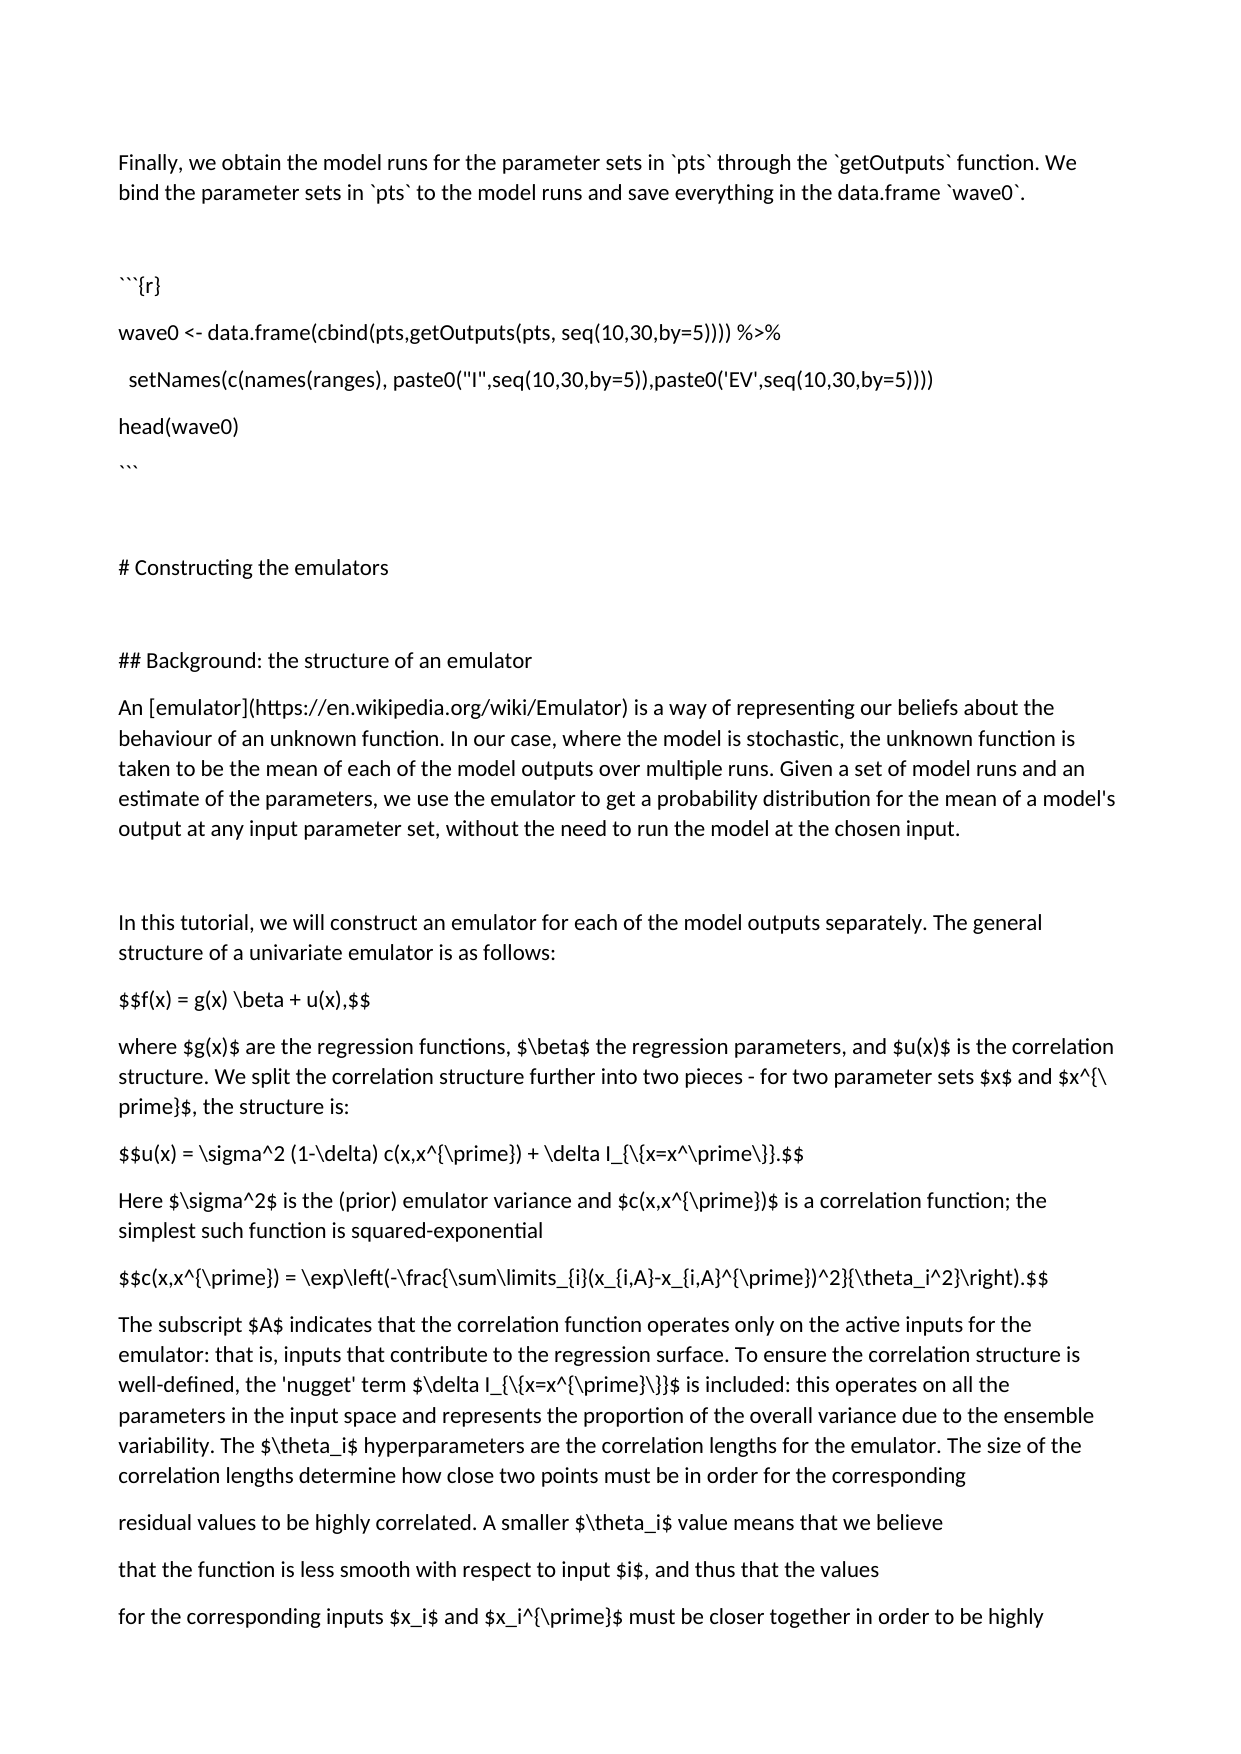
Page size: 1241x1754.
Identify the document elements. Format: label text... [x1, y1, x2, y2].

text head(wave0) [118, 412, 1122, 440]
text residual values to be highly correlated. A smaller $\theta_i$ value means that we believe [118, 1508, 1122, 1536]
text for the corresponding inputs $x_i$ and $x_i^{\prime}$ must be closer together in order to be highly [118, 1602, 1122, 1630]
text Finally, we obtain the model runs for the parameter sets in `pts` through the `getOutputs` function. We bind the parameter sets in `pts` to the model runs and save everything in the data.frame `wave0`. [118, 148, 1122, 206]
text $$f(x) = g(x) \beta + u(x),$$ [118, 985, 1122, 1013]
text wave0 <- data.frame(cbind(pts,getOutputs(pts, seq(10,30,by=5)))) %>% [118, 318, 1122, 346]
text An [emulator](https://en.wikipedia.org/wiki/Emulator) is a way of representing our beliefs about the behaviour of an unknown function. In our case, where the model is stochastic, the unknown function is taken to be the mean of each of the model outputs over multiple runs. Given a set of model runs and an estimate of the parameters, we use the emulator to get a probability distribution for the mean of a model's output at any input parameter set, without the need to run the model at the chosen input. [118, 693, 1122, 842]
text In this tutorial, we will construct an emulator for each of the model outputs separately. The general structure of a univariate emulator is as follows: [118, 908, 1122, 966]
text that the function is less smooth with respect to input $i$, and thus that the values [118, 1555, 1122, 1583]
text The subscript $A$ indicates that the correlation function operates only on the active inputs for the emulator: that is, inputs that contribute to the regression surface. To ensure the correlation structure is well-defined, the 'nugget' term $\delta I_{\{x=x^{\prime}\}}$ is included: this operates on all the parameters in the input space and represents the proportion of the overall variance due to the ensemble variability. The $\theta_i$ hyperparameters are the correlation lengths for the emulator. The size of the correlation lengths determine how close two points must be in order for the corresponding [118, 1310, 1122, 1489]
text ```{r} [118, 272, 1122, 299]
text setNames(c(names(ranges), paste0("I",seq(10,30,by=5)),paste0('EV',seq(10,30,by=5)))) [118, 365, 1122, 393]
text Here $\sigma^2$ is the (prior) emulator variance and $c(x,x^{\prime})$ is a correlation function; the simplest such function is squared-exponential [118, 1186, 1122, 1244]
text ## Background: the structure of an emulator [118, 647, 1122, 674]
text # Constructing the emulators [118, 553, 1122, 581]
text where $g(x)$ are the regression functions, $\beta$ the regression parameters, and $u(x)$ is the correlation structure. We split the correlation structure further into two pieces - for two parameter sets $x$ and $x^{\prime}$, the structure is: [118, 1032, 1122, 1120]
text $$c(x,x^{\prime}) = \exp\left(-\frac{\sum\limits_{i}(x_{i,A}-x_{i,A}^{\prime})^2}{\theta_i^2}\right).$$ [118, 1263, 1122, 1291]
text $$u(x) = \sigma^2 (1-\delta) c(x,x^{\prime}) + \delta I_{\{x=x^\prime\}}.$$ [118, 1139, 1122, 1167]
text ``` [118, 459, 1122, 487]
